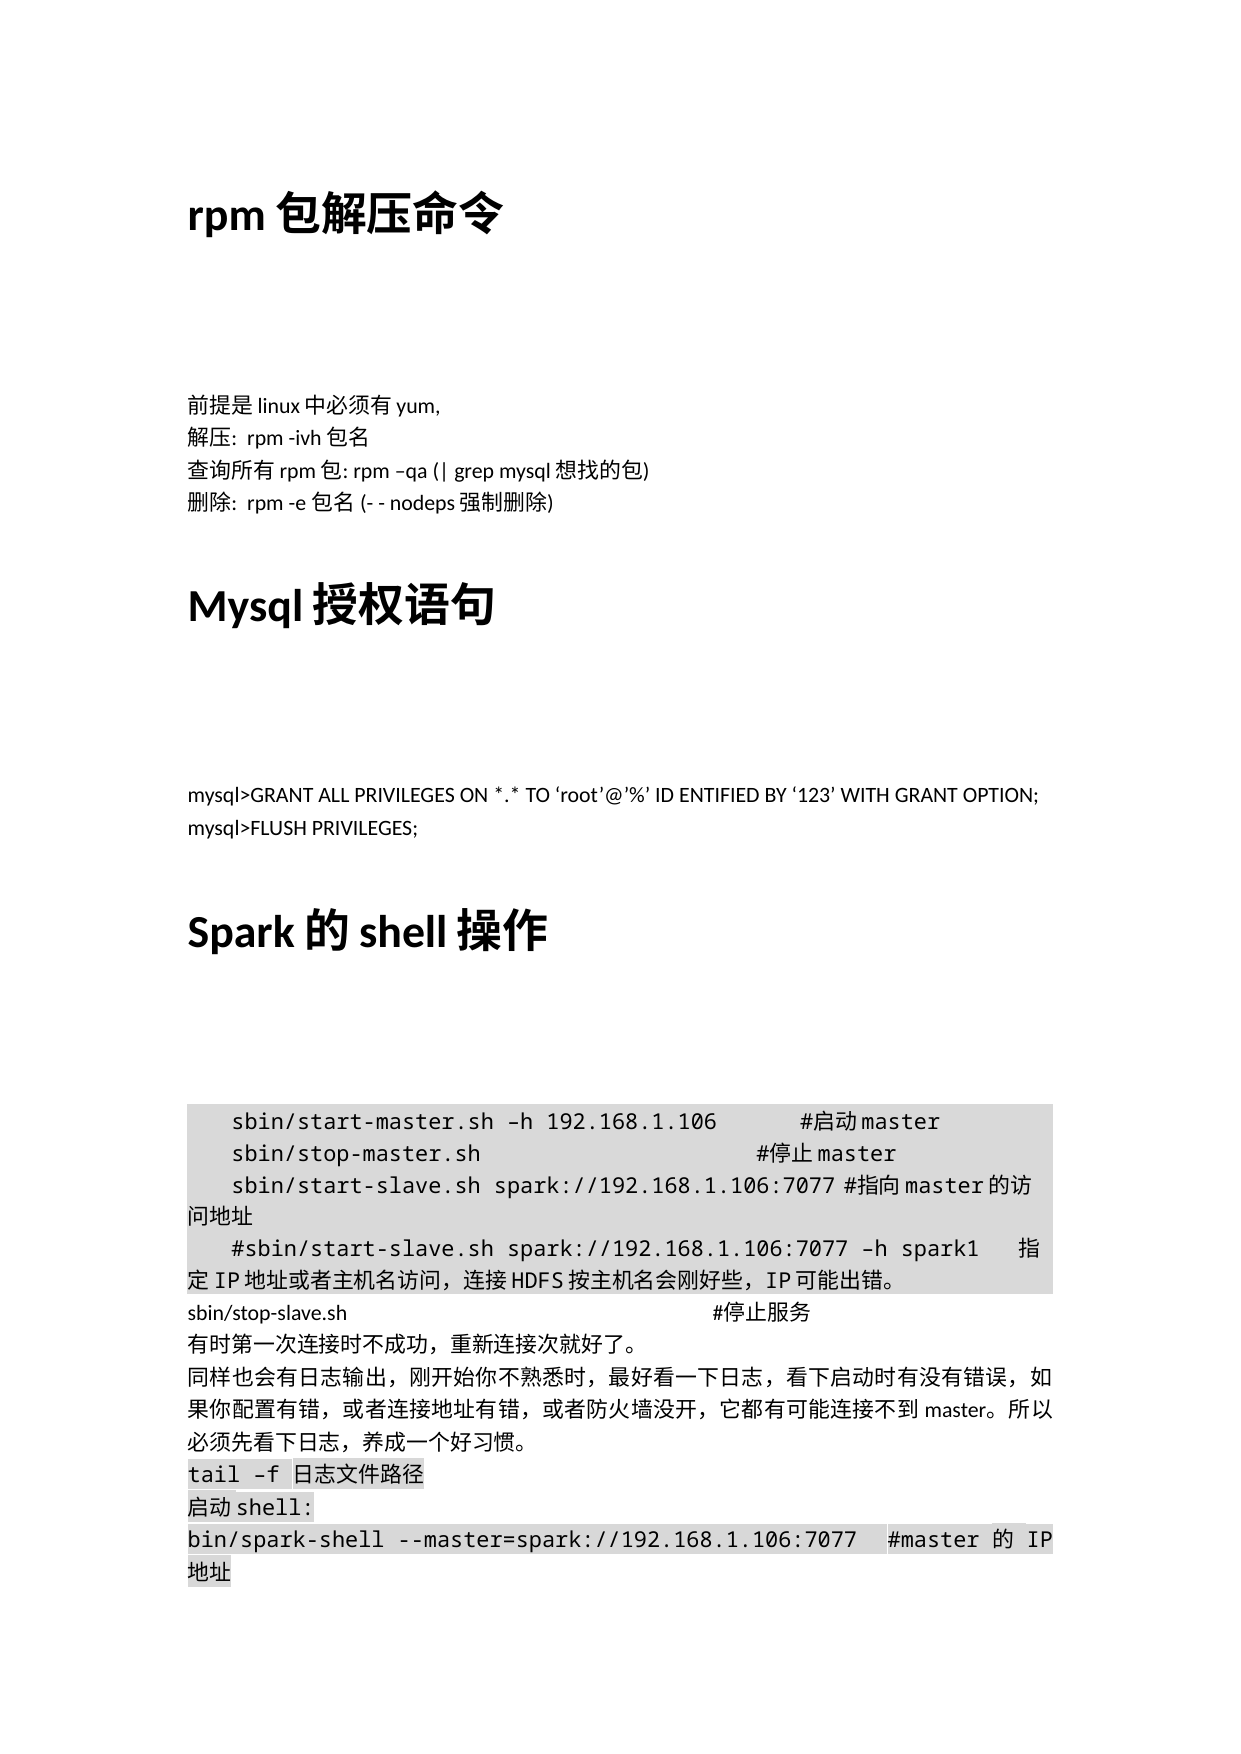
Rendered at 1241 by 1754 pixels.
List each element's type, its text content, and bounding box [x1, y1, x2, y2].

text sbin/start-master.sh –h 192.168.1.106 #启动master [187, 1104, 1053, 1136]
text sbin/stop-master.sh #停止master [187, 1136, 1053, 1168]
text mysql>GRANT ALL PRIVILEGES ON *.* TO ‘root’@’%’ ID ENTIFIED BY ‘123’ WITH GRANT OPTION; [187, 778, 1053, 811]
text 前提是linux中必须有yum, [187, 387, 1053, 420]
text #sbin/start-slave.sh spark://192.168.1.106:7077 –h spark1 指定IP地址或者主机名访问，连接HDFS按主机名会刚好些，IP可能出错。 [187, 1231, 1053, 1294]
subtitle Mysql授权语句 [187, 553, 1053, 650]
text 启动shell: [187, 1489, 1053, 1522]
text sbin/stop-slave.sh #停止服务 [187, 1294, 1053, 1327]
text 查询所有rpm包: rpm –qa (| grep mysql想找的包) [187, 452, 1053, 485]
subtitle rpm包解压命令 [187, 162, 1053, 259]
text 有时第一次连接时不成功，重新连接次就好了。 [187, 1327, 1053, 1359]
text mysql>FLUSH PRIVILEGES; [187, 811, 1053, 843]
text bin/spark-shell --master=spark://192.168.1.106:7077 #master的IP地址 [187, 1522, 1053, 1587]
text 解压: rpm -ivh 包名 [187, 420, 1053, 452]
text sbin/start-slave.sh spark://192.168.1.106:7077 #指向master的访问地址 [187, 1168, 1053, 1231]
subtitle Spark的shell操作 [187, 879, 1053, 976]
text 同样也会有日志输出，刚开始你不熟悉时，最好看一下日志，看下启动时有没有错误，如果你配置有错，或者连接地址有错，或者防火墙没开，它都有可能连接不到master。所以必须先看下日志，养成一个好习惯。 [187, 1359, 1053, 1457]
text tail –f 日志文件路径 [187, 1457, 1053, 1489]
text 删除: rpm -e 包名 (- - nodeps强制删除) [187, 485, 1053, 517]
